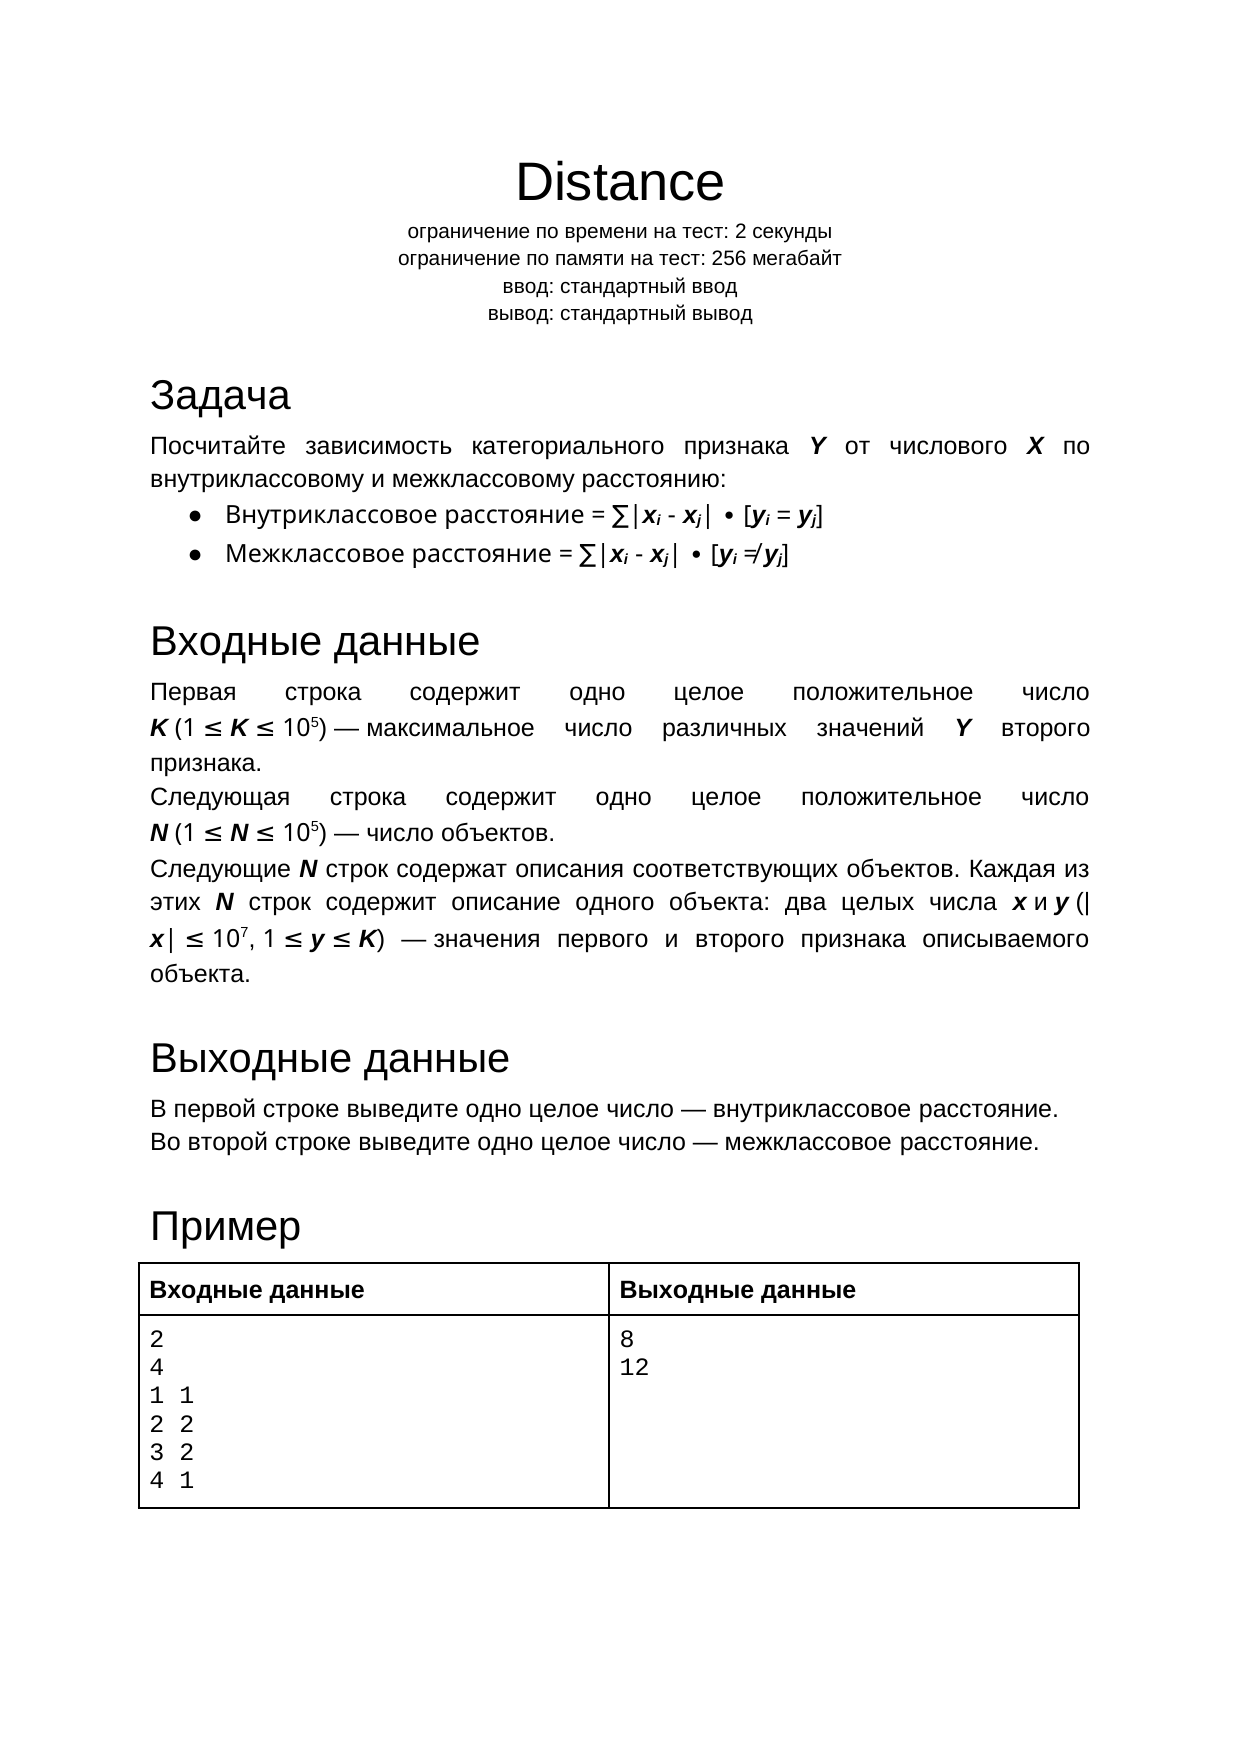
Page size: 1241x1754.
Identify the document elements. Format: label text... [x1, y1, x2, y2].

text Следующие N строк содержат описания соответствующих объектов. Каждая из этих N строк содержит описание одного объекта: два целых числа x и y (|x| ≤ 107, 1 ≤ y ≤ K) — значения первого и второго признака описываемого объекта. [150, 854, 1090, 988]
subtitle Выходные данные [150, 1033, 1090, 1081]
list Внутриклассовое расстояние = ∑|xi - xj| ∙ [yi = yj] [187, 497, 1090, 531]
subtitle Пример [150, 1202, 1090, 1249]
table_header Входные данные [140, 1264, 608, 1314]
table_header Выходные данные [610, 1264, 1078, 1314]
text ограничение по памяти на тест: 256 мегабайт [150, 246, 1090, 270]
text вывод: стандартный вывод [150, 301, 1090, 325]
text Следующая строка содержит одно целое положительное число N (1 ≤ N ≤ 105) — число объектов. [150, 781, 1090, 848]
text Во второй строке выведите одно целое число — межклассовое расстояние. [150, 1127, 1090, 1156]
subtitle Входные данные [150, 617, 1090, 664]
table_cell 2 4 1 1 2 2 3 2 4 1 [140, 1316, 608, 1507]
table_cell 8 12 [610, 1316, 1078, 1507]
list Межклассовое расстояние = ∑|xi - xj| ∙ [yi ≠ yj] [187, 536, 1090, 570]
text В первой строке выведите одно целое число — внутриклассовое расстояние. [150, 1094, 1090, 1123]
text ограничение по времени на тест: 2 секунды [150, 218, 1090, 242]
text Первая строка содержит одно целое положительное число K (1 ≤ K ≤ 105) — максимальное число различных значений Y второго признака. [150, 677, 1090, 777]
subtitle Задача [150, 370, 1090, 418]
text ввод: стандартный ввод [150, 273, 1090, 297]
text Посчитайте зависимость категориального признака Y от числового X по внутриклассовому и межклассовому расстоянию: [150, 431, 1090, 492]
title Distance [150, 150, 1090, 212]
